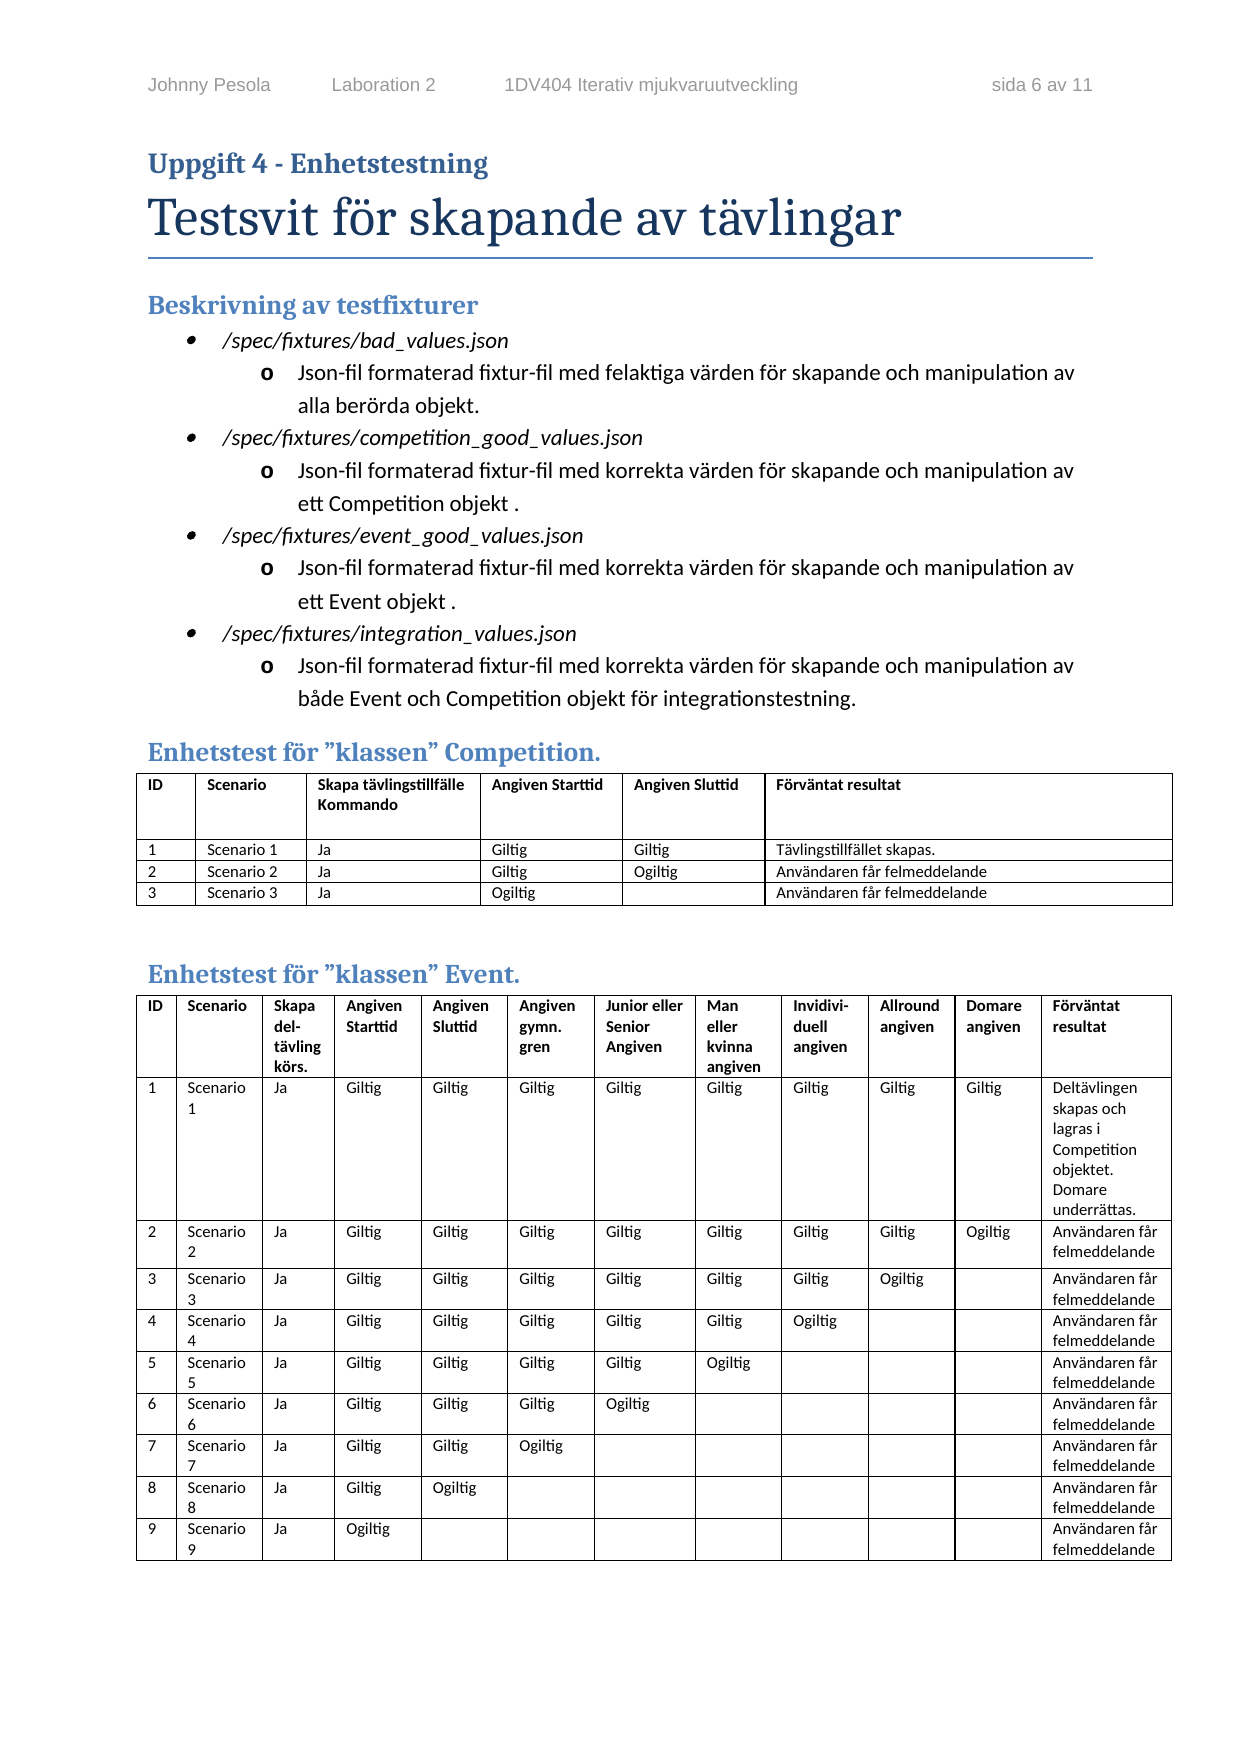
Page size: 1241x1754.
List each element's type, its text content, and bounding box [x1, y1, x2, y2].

table_cell [595, 1435, 695, 1476]
table_cell Användaren får felmeddelande [1042, 1269, 1171, 1309]
table_header Angiven Starttid [335, 996, 421, 1077]
table_cell Ja [263, 1078, 334, 1220]
table_cell Användaren får felmeddelande [766, 861, 1172, 882]
table_cell [508, 1519, 594, 1560]
table_cell Ogiltig [422, 1477, 507, 1518]
table_cell Giltig [422, 1435, 507, 1476]
list /spec/fixtures/integration_values.json [185, 619, 1093, 647]
table_cell Scenario 2 [196, 861, 306, 882]
table_cell Giltig [422, 1310, 507, 1351]
table_cell Giltig [335, 1221, 421, 1268]
table_cell Giltig [595, 1310, 695, 1351]
table_header Förväntat resultat [1042, 996, 1171, 1077]
table_cell Giltig [595, 1078, 695, 1220]
table_header Angiven Sluttid [422, 996, 507, 1077]
table_cell Giltig [595, 1221, 695, 1268]
table_cell [696, 1519, 781, 1560]
table_cell 7 [137, 1435, 176, 1476]
table_cell Giltig [696, 1078, 781, 1220]
table_header Förväntat resultat [766, 774, 1172, 838]
table_cell Giltig [595, 1352, 695, 1393]
table_cell Ogiltig [696, 1352, 781, 1393]
table_cell [782, 1394, 868, 1434]
table_cell Scenario 9 [177, 1519, 262, 1560]
table_cell [869, 1435, 954, 1476]
table_cell 8 [137, 1477, 176, 1518]
table_cell [869, 1477, 954, 1518]
table_header Skapa del-tävling körs. [263, 996, 334, 1077]
table_cell [956, 1269, 1041, 1309]
table_cell 2 [137, 861, 195, 882]
table_cell [956, 1352, 1041, 1393]
table_cell [595, 1519, 695, 1560]
table_cell [696, 1435, 781, 1476]
table_cell Giltig [422, 1394, 507, 1434]
table_cell Ogiltig [956, 1221, 1041, 1268]
list Json-fil formaterad fixtur-fil med korrekta värden för skapande och manipulation av ett Event objekt . [260, 553, 1093, 615]
table_cell Giltig [696, 1269, 781, 1309]
table_cell [869, 1394, 954, 1434]
table_cell Ogiltig [595, 1394, 695, 1434]
title Testsvit för skapande av tävlingar [148, 186, 1093, 257]
table_cell 9 [137, 1519, 176, 1560]
table_cell Ja [263, 1310, 334, 1351]
table_cell Användaren får felmeddelande [1042, 1221, 1171, 1268]
table_cell Giltig [782, 1269, 868, 1309]
table_cell [696, 1394, 781, 1434]
table_cell Ja [263, 1435, 334, 1476]
table_cell Användaren får felmeddelande [1042, 1310, 1171, 1351]
table_cell Giltig [422, 1221, 507, 1268]
table_cell Ja [263, 1477, 334, 1518]
table_header Man eller kvinna angiven [696, 996, 781, 1077]
list /spec/fixtures/event_good_values.json [185, 521, 1093, 549]
table_cell Giltig [869, 1221, 954, 1268]
table_cell Scenario 4 [177, 1310, 262, 1351]
table_cell [782, 1352, 868, 1393]
subtitle Enhetstest för ”klassen” Event. [148, 959, 1093, 990]
table_cell Scenario 6 [177, 1394, 262, 1434]
table_cell 3 [137, 883, 195, 905]
table_cell Ja [263, 1221, 334, 1268]
table_cell [696, 1477, 781, 1518]
table_cell Ja [263, 1269, 334, 1309]
table_cell Ja [263, 1519, 334, 1560]
table_cell [869, 1519, 954, 1560]
table_cell Giltig [422, 1078, 507, 1220]
list Json-fil formaterad fixtur-fil med korrekta värden för skapande och manipulation av både Event och Competition objekt för integrationstestning. [260, 651, 1093, 712]
table_cell [782, 1477, 868, 1518]
table_header Angiven Starttid [481, 774, 622, 838]
table_header Angiven Sluttid [623, 774, 764, 838]
table_cell [956, 1477, 1041, 1518]
table_cell Giltig [956, 1078, 1041, 1220]
table_cell Giltig [481, 861, 622, 882]
table_cell Giltig [623, 840, 764, 860]
table_cell [869, 1310, 954, 1351]
table_cell Giltig [508, 1221, 594, 1268]
table_cell Scenario 7 [177, 1435, 262, 1476]
table_cell Tävlingstillfället skapas. [766, 840, 1172, 860]
table_cell Ogiltig [623, 861, 764, 882]
list /spec/fixtures/competition_good_values.json [185, 423, 1093, 452]
table_cell Giltig [335, 1394, 421, 1434]
table_cell Ogiltig [481, 883, 622, 905]
table_cell Giltig [508, 1352, 594, 1393]
table_cell [956, 1310, 1041, 1351]
table_cell Giltig [508, 1394, 594, 1434]
table_cell [595, 1477, 695, 1518]
table_cell Användaren får felmeddelande [1042, 1477, 1171, 1518]
table_cell Giltig [782, 1221, 868, 1268]
table_cell Ja [307, 861, 480, 882]
table_cell Användaren får felmeddelande [1042, 1394, 1171, 1434]
table_cell Giltig [335, 1352, 421, 1393]
table_header Angiven gymn. gren [508, 996, 594, 1077]
table_cell Användaren får felmeddelande [1042, 1352, 1171, 1393]
table_cell Ogiltig [782, 1310, 868, 1351]
table_header Scenario [177, 996, 262, 1077]
table_cell Giltig [508, 1310, 594, 1351]
table_cell Giltig [335, 1078, 421, 1220]
table_cell Giltig [595, 1269, 695, 1309]
table_cell Scenario 8 [177, 1477, 262, 1518]
table_cell 3 [137, 1269, 176, 1309]
list /spec/fixtures/bad_values.json [185, 326, 1093, 354]
table_cell Giltig [335, 1477, 421, 1518]
table_cell Giltig [508, 1269, 594, 1309]
table_cell Ogiltig [869, 1269, 954, 1309]
table_cell [956, 1519, 1041, 1560]
table_cell Scenario 3 [177, 1269, 262, 1309]
table_cell Ogiltig [335, 1519, 421, 1560]
table_header Invidivi-duell angiven [782, 996, 868, 1077]
table_cell Scenario 3 [196, 883, 306, 905]
table_cell Ja [307, 883, 480, 905]
table_cell 1 [137, 1078, 176, 1220]
table_cell Giltig [696, 1310, 781, 1351]
table_cell Scenario 1 [196, 840, 306, 860]
table_cell 4 [137, 1310, 176, 1351]
table_header Skapa tävlingstillfälle Kommando [307, 774, 480, 838]
list Json-fil formaterad fixtur-fil med korrekta värden för skapande och manipulation av ett Competition objekt . [260, 456, 1093, 517]
table_cell Giltig [335, 1310, 421, 1351]
table_cell [422, 1519, 507, 1560]
table_cell [869, 1352, 954, 1393]
table_cell Ja [263, 1394, 334, 1434]
table_header ID [137, 996, 176, 1077]
table_cell Giltig [508, 1078, 594, 1220]
table_cell [782, 1435, 868, 1476]
table_cell Ogiltig [508, 1435, 594, 1476]
table_cell [782, 1519, 868, 1560]
subtitle Uppgift 4 - Enhetstestning [148, 148, 1093, 181]
table_cell Giltig [696, 1221, 781, 1268]
table_header Allround angiven [869, 996, 954, 1077]
table_header Junior eller Senior Angiven [595, 996, 695, 1077]
table_cell [623, 883, 764, 905]
table_header Domare angiven [956, 996, 1041, 1077]
table_cell Giltig [335, 1435, 421, 1476]
table_cell Giltig [869, 1078, 954, 1220]
table_cell [956, 1394, 1041, 1434]
table_cell Användaren får felmeddelande [1042, 1519, 1171, 1560]
table_cell Scenario 2 [177, 1221, 262, 1268]
table_cell Ja [307, 840, 480, 860]
table_cell Ja [263, 1352, 334, 1393]
table_cell Giltig [422, 1269, 507, 1309]
table_cell Scenario 1 [177, 1078, 262, 1220]
table_cell Giltig [782, 1078, 868, 1220]
table_cell Deltävlingen skapas och lagras i Competition objektet. Domare underrättas. [1042, 1078, 1171, 1220]
table_cell Giltig [422, 1352, 507, 1393]
table_cell [956, 1435, 1041, 1476]
table_cell Användaren får felmeddelande [766, 883, 1172, 905]
table_cell [508, 1477, 594, 1518]
table_cell 5 [137, 1352, 176, 1393]
table_cell Giltig [335, 1269, 421, 1309]
list Json-fil formaterad fixtur-fil med felaktiga värden för skapande och manipulation av alla berörda objekt. [260, 358, 1093, 419]
table_cell Scenario 5 [177, 1352, 262, 1393]
table_cell 1 [137, 840, 195, 860]
subtitle Beskrivning av testfixturer [148, 290, 1093, 321]
table_cell Användaren får felmeddelande [1042, 1435, 1171, 1476]
table_cell 2 [137, 1221, 176, 1268]
table_header Scenario [196, 774, 306, 838]
table_cell Giltig [481, 840, 622, 860]
subtitle Enhetstest för ”klassen” Competition. [148, 737, 1093, 769]
table_cell 6 [137, 1394, 176, 1434]
table_header ID [137, 774, 195, 838]
